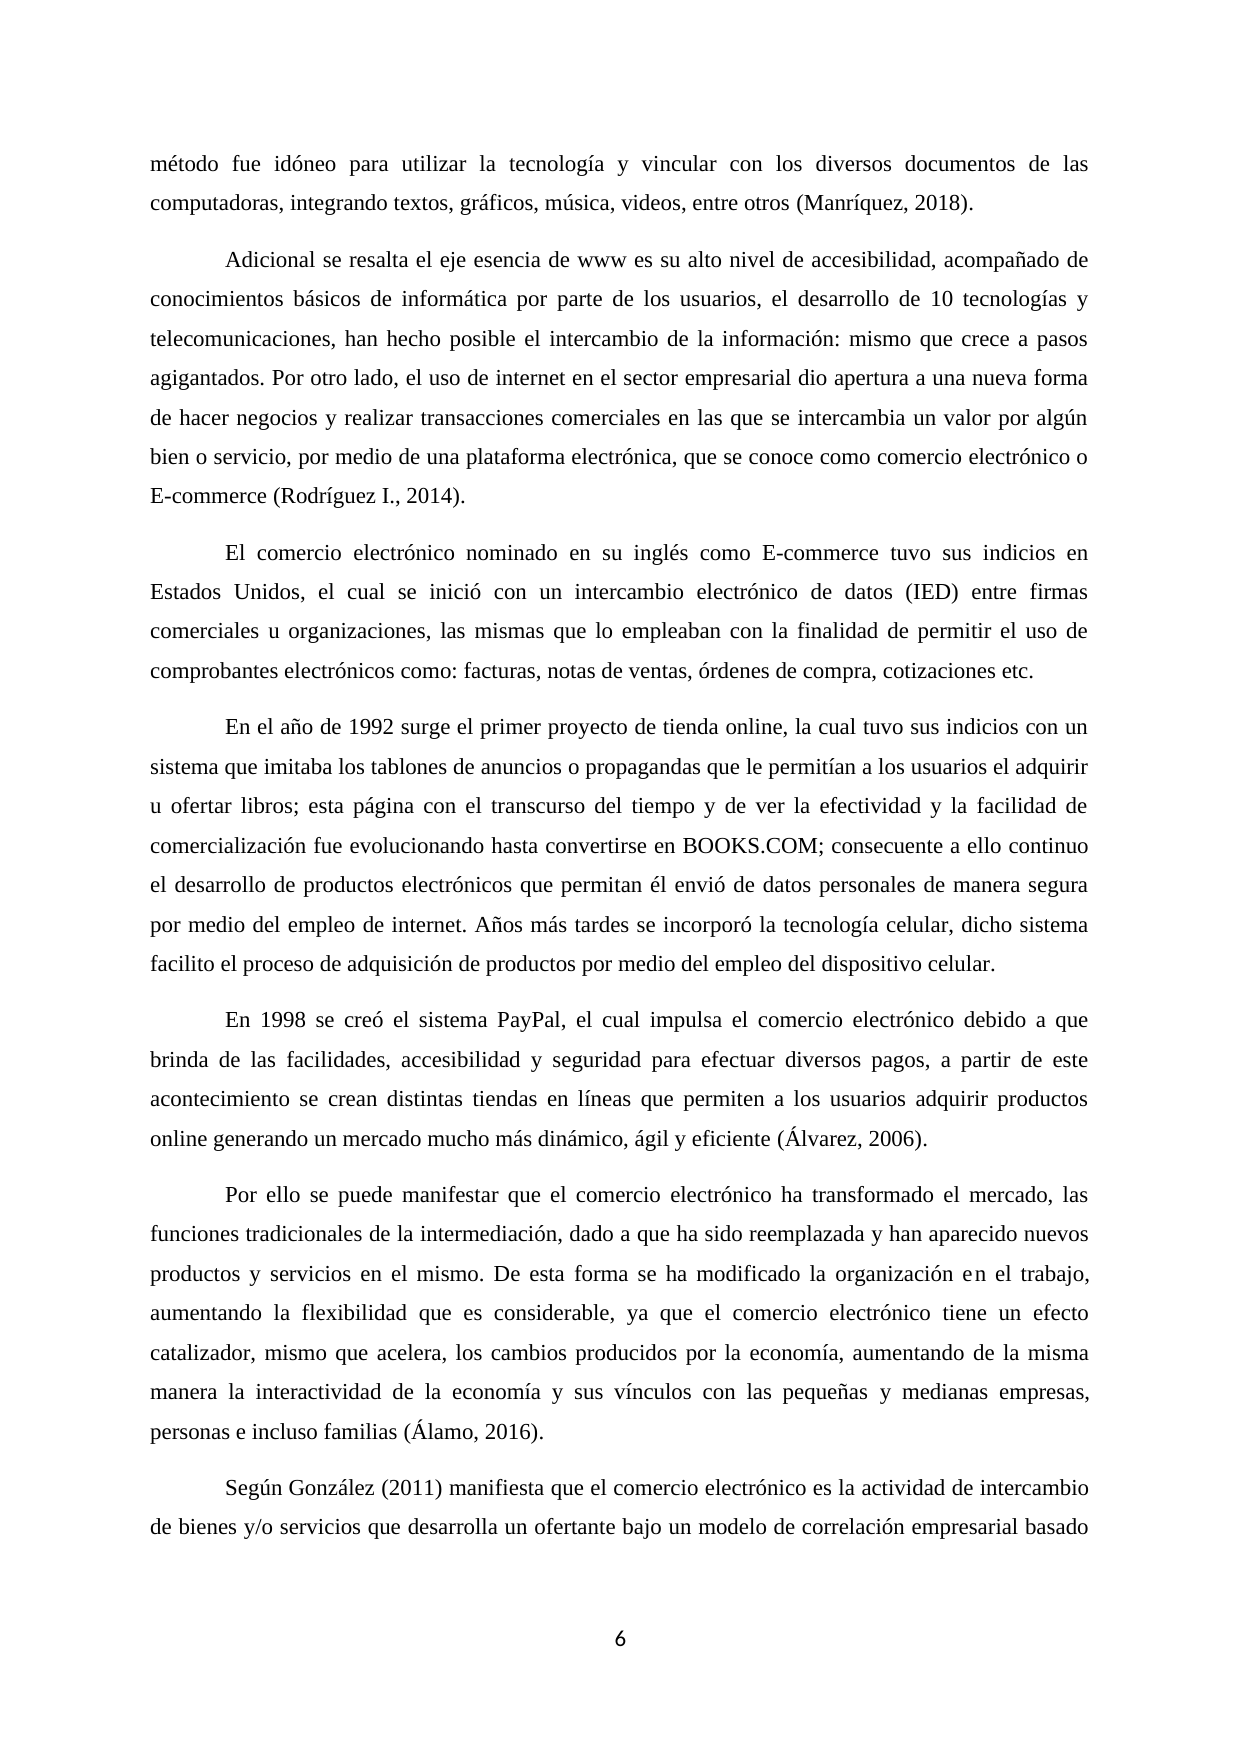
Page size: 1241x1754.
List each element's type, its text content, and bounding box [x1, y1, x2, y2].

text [150, 1474, 1090, 1540]
text El comercio electrónico nominado en su inglés como E-commerce tuvo sus indicios en Estados Unidos, el cual se inició con un intercambio electrónico de datos (IED) entre firmas comerciales u organizaciones, las mismas que lo empleaban con la finalidad de permitir el uso de comprobantes electrónicos como: facturas, notas de ventas, órdenes de compra, cotizaciones etc. [150, 539, 1090, 683]
text Adicional se resalta el eje esencia de www es su alto nivel de accesibilidad, acompañado de conocimientos básicos de informática por parte de los usuarios, el desarrollo de 10 tecnologías y telecomunicaciones, han hecho posible el intercambio de la información: mismo que crece a pasos agigantados. Por otro lado, el uso de internet en el sector empresarial dio apertura a una nueva forma de hacer negocios y realizar transacciones comerciales en las que se intercambia un valor por algún bien o servicio, por medio de una plataforma electrónica, que se conoce como comercio electrónico o E-commerce (Rodríguez I., 2014). [150, 246, 1090, 509]
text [150, 150, 1090, 216]
text En 1998 se creó el sistema PayPal, el cual impulsa el comercio electrónico debido a que brinda de las facilidades, accesibilidad y seguridad para efectuar diversos pagos, a partir de este acontecimiento se crean distintas tiendas en líneas que permiten a los usuarios adquirir productos online generando un mercado mucho más dinámico, ágil y eficiente (Álvarez, 2006). [150, 1006, 1090, 1151]
text En el año de 1992 surge el primer proyecto de tienda online, la cual tuvo sus indicios con un sistema que imitaba los tablones de anuncios o propagandas que le permitían a los usuarios el adquirir u ofertar libros; esta página con el transcurso del tiempo y de ver la efectividad y la facilidad de comercialización fue evolucionando hasta convertirse en BOOKS.COM; consecuente a ello continuo el desarrollo de productos electrónicos que permitan él envió de datos personales de manera segura por medio del empleo de internet. Años más tardes se incorporó la tecnología celular, dicho sistema facilito el proceso de adquisición de productos por medio del empleo del dispositivo celular. [150, 713, 1090, 976]
text Por ello se puede manifestar que el comercio electrónico ha transformado el mercado, las funciones tradicionales de la intermediación, dado a que ha sido reemplazada y han aparecido nuevos productos y servicios en el mismo. De esta forma se ha modificado la organización en el trabajo, aumentando la flexibilidad que es considerable, ya que el comercio electrónico tiene un efecto catalizador, mismo que acelera, los cambios producidos por la economía, aumentando de la misma manera la interactividad de la economía y sus vínculos con las pequeñas y medianas empresas, personas e incluso familias (Álamo, 2016). [150, 1181, 1090, 1444]
